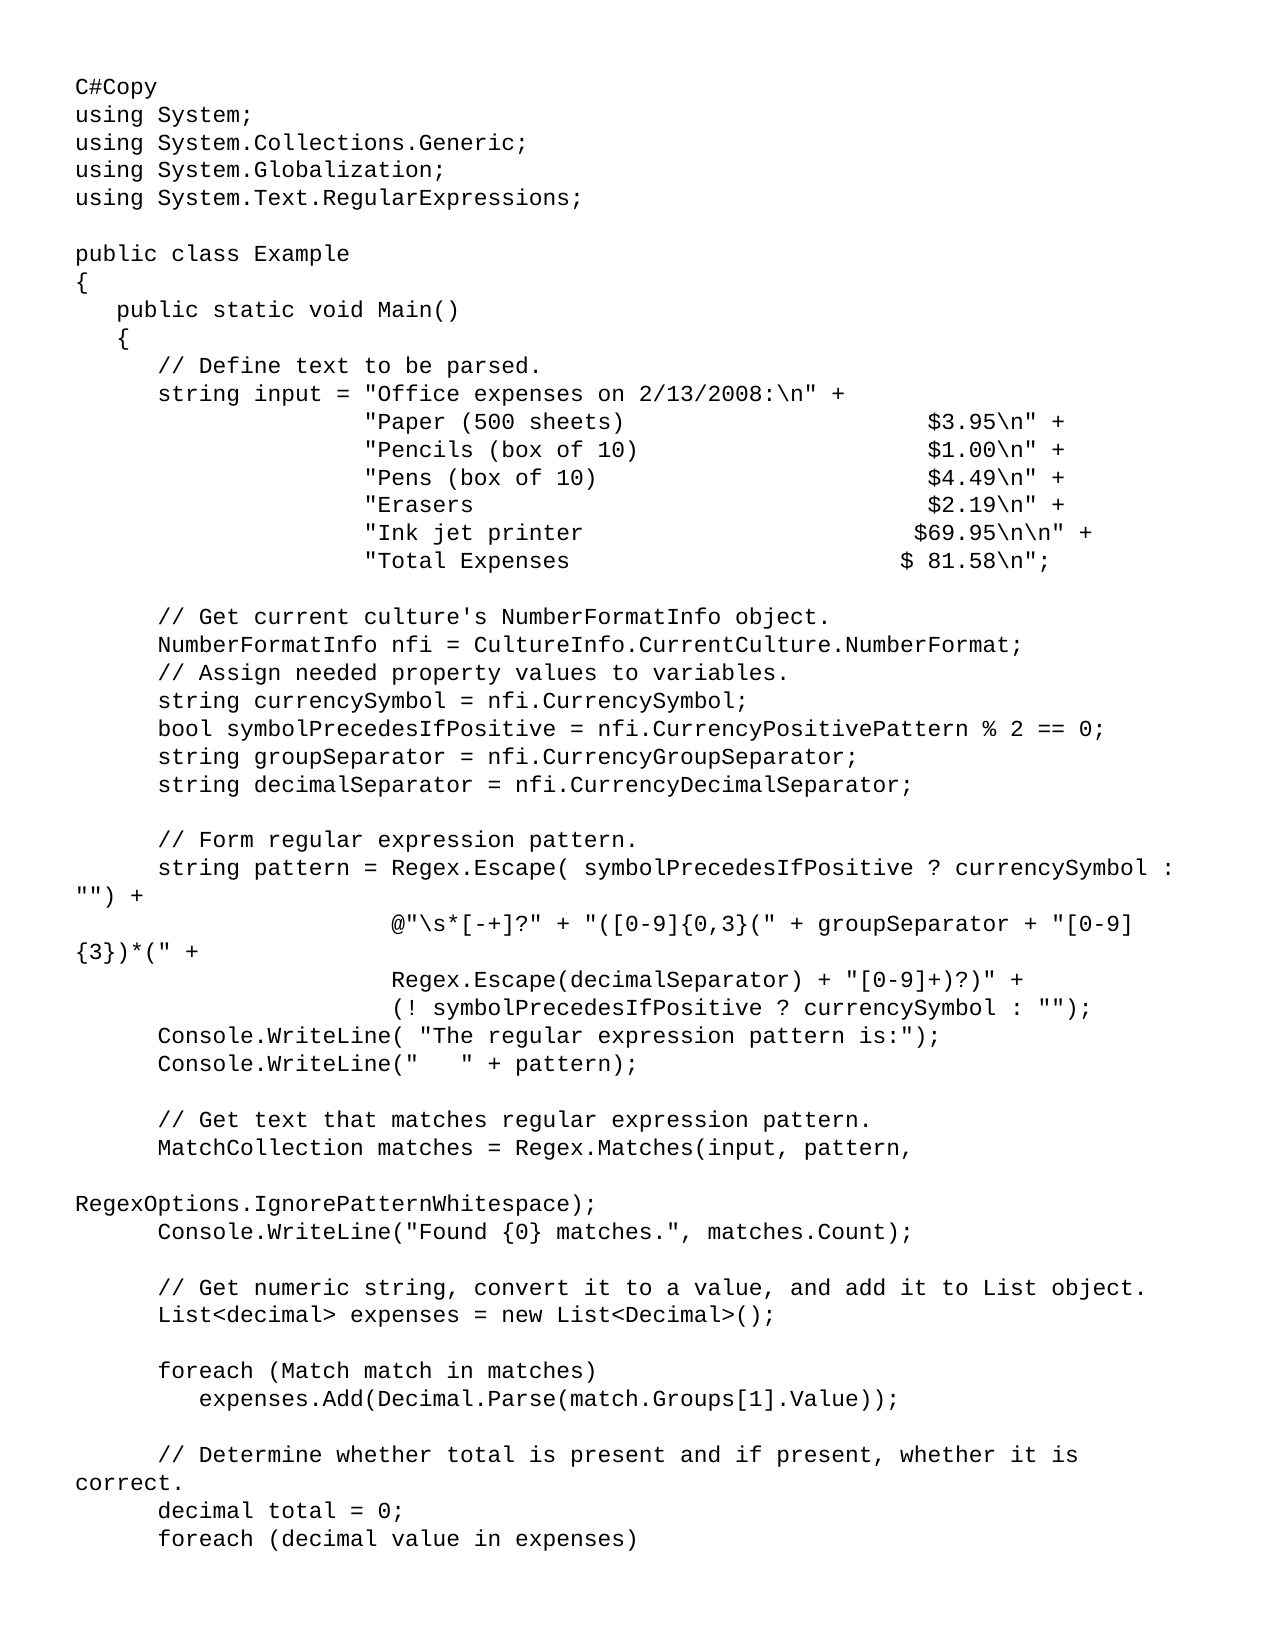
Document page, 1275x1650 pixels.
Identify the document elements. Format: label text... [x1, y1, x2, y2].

text "Pens (box of 10) $4.49\n" + [75, 466, 1200, 492]
text string groupSeparator = nfi.CurrencyGroupSeparator; [75, 745, 1200, 771]
text using System.Text.RegularExpressions; [75, 187, 1200, 213]
text Console.WriteLine( "The regular expression pattern is:"); [75, 1024, 1200, 1050]
text public class Example [75, 242, 1200, 268]
text Regex.Escape(decimalSeparator) + "[0-9]+)?)" + [75, 968, 1200, 994]
text C#Copy [75, 75, 1200, 101]
text "Total Expenses $ 81.58\n"; [75, 549, 1200, 576]
text using System; [75, 103, 1200, 129]
text // Get current culture's NumberFormatInfo object. [75, 605, 1200, 631]
text RegexOptions.IgnorePatternWhitespace); [75, 1164, 1200, 1218]
text { [75, 270, 1200, 296]
text using System.Collections.Generic; [75, 131, 1200, 157]
text foreach (Match match in matches) [75, 1359, 1200, 1386]
text // Define text to be parsed. [75, 354, 1200, 380]
text string decimalSeparator = nfi.CurrencyDecimalSeparator; [75, 773, 1200, 799]
text foreach (decimal value in expenses) [75, 1527, 1200, 1553]
text expenses.Add(Decimal.Parse(match.Groups[1].Value)); [75, 1387, 1200, 1413]
text string pattern = Regex.Escape( symbolPrecedesIfPositive ? currencySymbol : "") + [75, 857, 1200, 911]
text List<decimal> expenses = new List<Decimal>(); [75, 1304, 1200, 1330]
text @"\s*[-+]?" + "([0-9]{0,3}(" + groupSeparator + "[0-9]{3})*(" + [75, 912, 1200, 966]
text "Paper (500 sheets) $3.95\n" + [75, 410, 1200, 436]
text "Erasers $2.19\n" + [75, 494, 1200, 520]
text "Ink jet printer $69.95\n\n" + [75, 522, 1200, 548]
text NumberFormatInfo nfi = CultureInfo.CurrentCulture.NumberFormat; [75, 633, 1200, 659]
text Console.WriteLine("Found {0} matches.", matches.Count); [75, 1220, 1200, 1246]
text { [75, 326, 1200, 352]
text (! symbolPrecedesIfPositive ? currencySymbol : ""); [75, 996, 1200, 1022]
text using System.Globalization; [75, 159, 1200, 185]
text // Determine whether total is present and if present, whether it is correct. [75, 1443, 1200, 1497]
text MatchCollection matches = Regex.Matches(input, pattern, [75, 1136, 1200, 1162]
text string currencySymbol = nfi.CurrencySymbol; [75, 689, 1200, 715]
text public static void Main() [75, 298, 1200, 324]
text string input = "Office expenses on 2/13/2008:\n" + [75, 382, 1200, 408]
text // Assign needed property values to variables. [75, 661, 1200, 687]
text Console.WriteLine(" " + pattern); [75, 1052, 1200, 1078]
text // Form regular expression pattern. [75, 829, 1200, 855]
text decimal total = 0; [75, 1499, 1200, 1525]
text // Get text that matches regular expression pattern. [75, 1108, 1200, 1134]
text bool symbolPrecedesIfPositive = nfi.CurrencyPositivePattern % 2 == 0; [75, 717, 1200, 743]
text // Get numeric string, convert it to a value, and add it to List object. [75, 1276, 1200, 1302]
text "Pencils (box of 10) $1.00\n" + [75, 438, 1200, 464]
